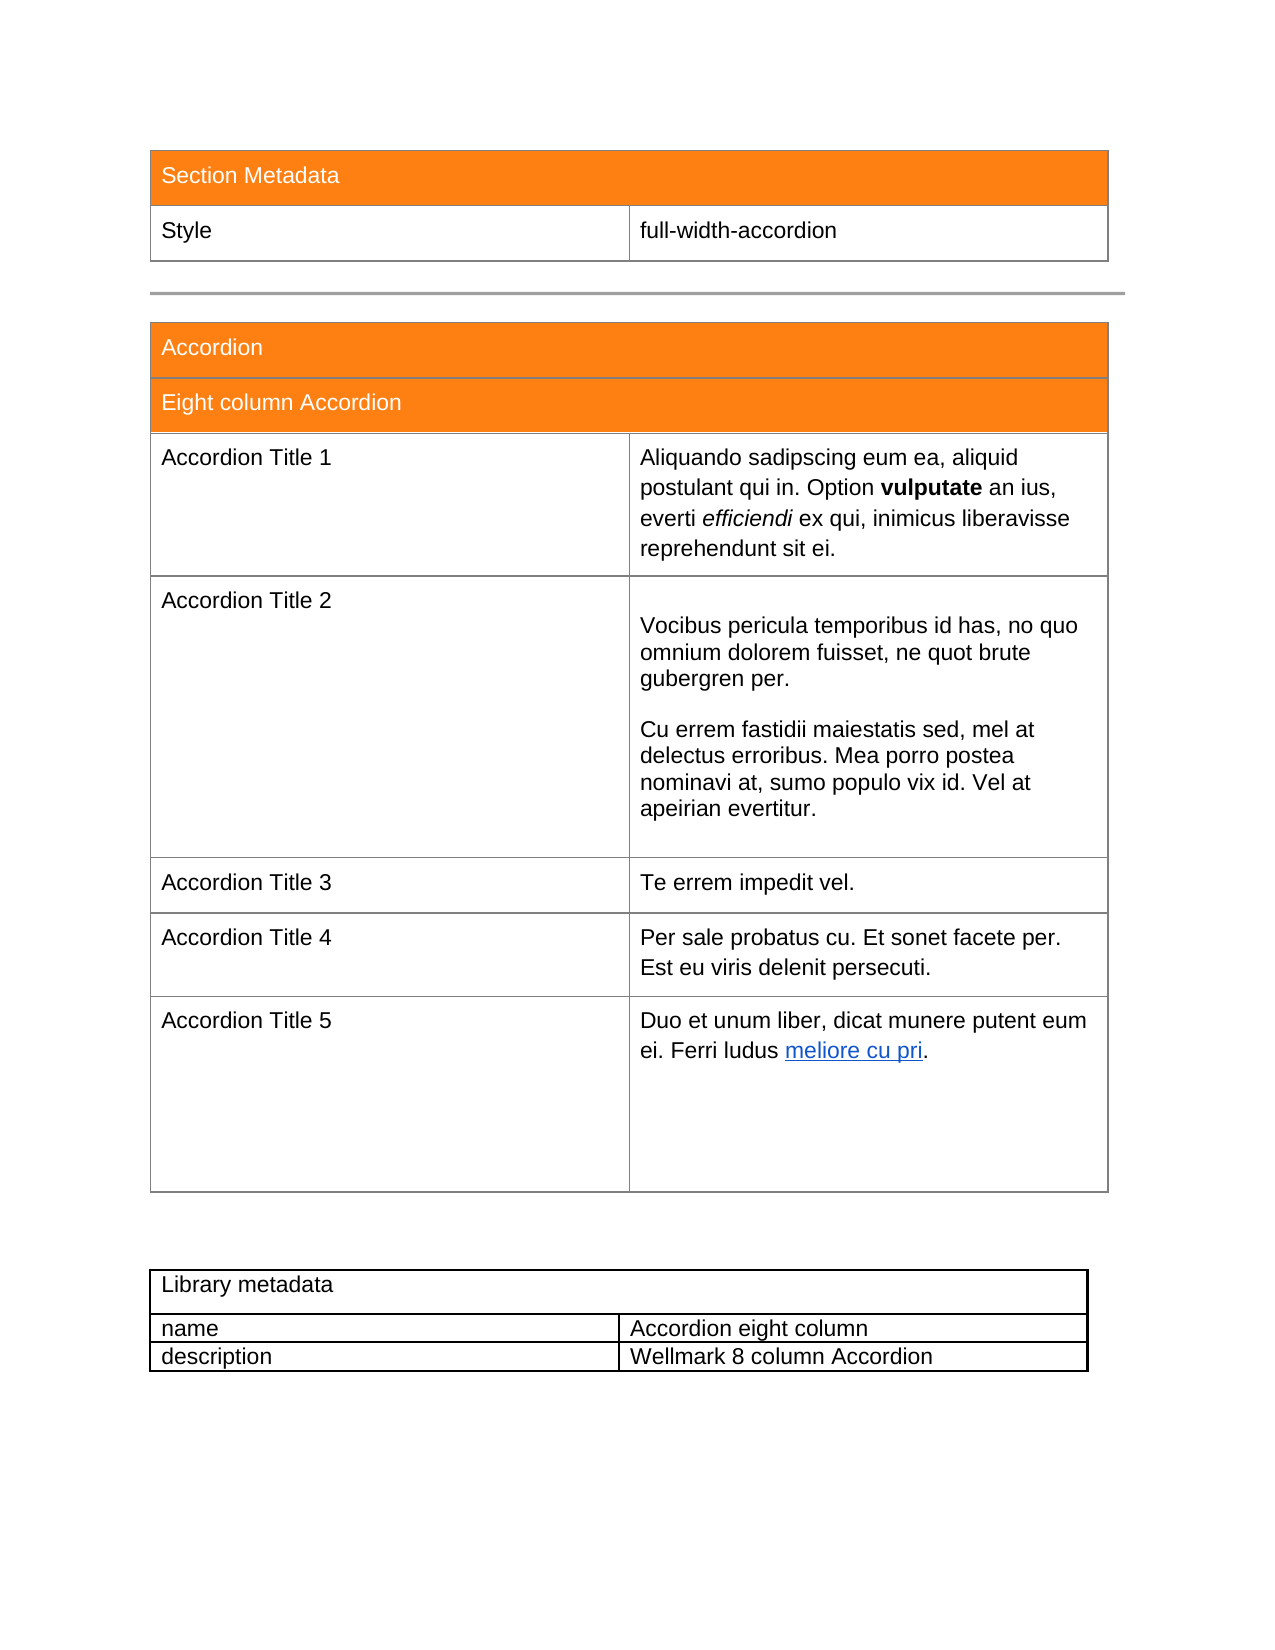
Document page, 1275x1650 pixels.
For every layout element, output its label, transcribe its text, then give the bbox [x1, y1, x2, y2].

table_header Accordion [151, 323, 1107, 377]
table_header Library metadata [151, 1271, 1086, 1313]
table_cell description [151, 1343, 618, 1369]
table_cell Accordion Title 2 [151, 577, 629, 857]
table_cell Aliquando sadipscing eum ea, aliquid postulant qui in. Option vulputate an ius, everti efficiendi ex qui, inimicus liberavisse reprehendunt sit ei. [630, 434, 1107, 575]
table_cell Accordion Title 3 [151, 858, 629, 912]
table_cell Style [151, 206, 629, 260]
table_cell Accordion Title 1 [151, 434, 629, 575]
table_cell full-width-accordion [630, 206, 1107, 260]
table_cell Accordion Title 5 [151, 997, 629, 1191]
table_cell Accordion Title 4 [151, 914, 629, 996]
table_cell Per sale probatus cu. Et sonet facete per. Est eu viris delenit persecuti. [630, 914, 1107, 996]
table_cell Accordion eight column [620, 1315, 1086, 1341]
table_cell Te errem impedit vel. [630, 858, 1107, 912]
table_cell Wellmark 8 column Accordion [620, 1343, 1086, 1369]
table_header Section Metadata [151, 151, 1107, 205]
table_cell Vocibus pericula temporibus id has, no quo omnium dolorem fuisset, ne quot brute gubergren per. Cu errem fastidii maiestatis sed, mel at delectus erroribus. Mea porro postea nominavi at, sumo populo vix id. Vel at apeirian evertitur. [630, 577, 1107, 857]
table_cell Eight column Accordion [151, 379, 1107, 432]
table_cell Duo et unum liber, dicat munere putent eum ei. Ferri ludus meliore cu pri. [630, 997, 1107, 1191]
table_cell name [151, 1315, 618, 1341]
